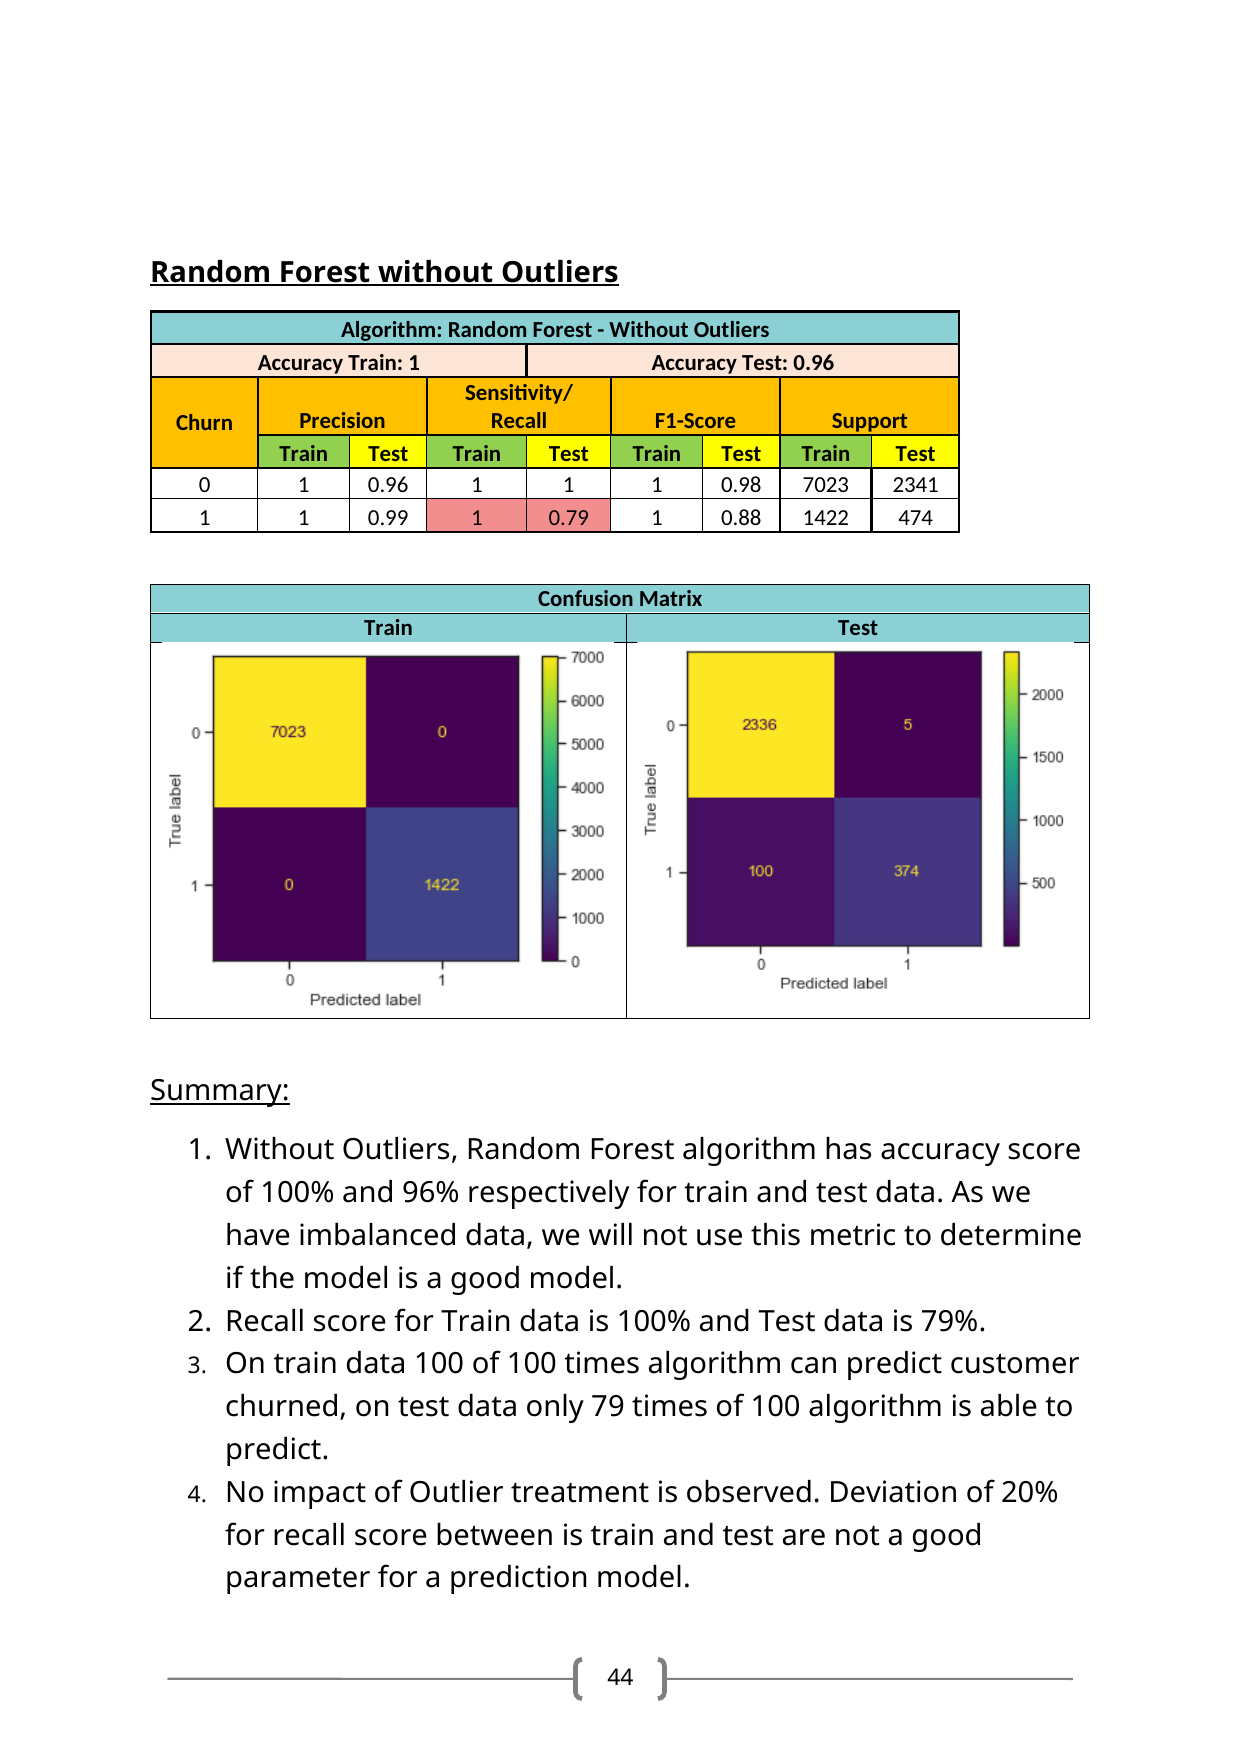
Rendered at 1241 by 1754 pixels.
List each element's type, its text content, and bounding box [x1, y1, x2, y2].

table_cell 2341 [873, 469, 958, 498]
table_cell Test [703, 436, 779, 467]
table_cell Train [611, 436, 702, 467]
table_cell 0.88 [703, 499, 779, 531]
table_cell [627, 643, 1089, 1018]
table_cell Train [151, 614, 626, 642]
table_cell 0.96 [350, 469, 426, 498]
table_cell [614, 643, 626, 1018]
table_cell Train [259, 436, 349, 467]
table_cell 0.99 [350, 499, 426, 531]
table_header Confusion Matrix [151, 585, 1089, 612]
table_cell 1 [611, 469, 702, 498]
picture [637, 642, 1074, 1001]
table_cell Accuracy Train: 1 [152, 345, 525, 376]
picture [161, 642, 614, 1018]
table_cell 474 [873, 499, 958, 531]
text Random Forest without Outliers [150, 251, 1090, 291]
table_cell Test [527, 436, 610, 467]
list Without Outliers, Random Forest algorithm has accuracy score of 100% and 96% respectively for train and test data. As we have imbalanced data, we will not use this metric to determine if the model is a good model. [187, 1128, 1090, 1297]
table_cell Train [781, 436, 871, 467]
table_cell Test [627, 614, 1089, 642]
table_cell 7023 [781, 469, 870, 498]
list On train data 100 of 100 times algorithm can predict customer churned, on test data only 79 times of 100 algorithm is able to predict. [187, 1343, 1090, 1468]
table_cell 0 [152, 469, 257, 498]
list Recall score for Train data is 100% and Test data is 79%. [187, 1300, 1090, 1339]
table_cell F1-Score [612, 378, 779, 434]
text Summary: [150, 1069, 1090, 1109]
table_cell 1 [427, 499, 526, 531]
table_cell 1 [427, 469, 526, 498]
table_cell 0.79 [527, 499, 610, 531]
table_cell 1422 [781, 499, 870, 531]
table_cell 1 [152, 499, 257, 531]
table_cell Churn [152, 378, 257, 467]
table_header Algorithm: Random Forest - Without Outliers [152, 313, 958, 343]
table_cell Train [427, 436, 526, 467]
table_cell Accuracy Test: 0.96 [528, 345, 958, 376]
table_cell Test [350, 436, 426, 467]
list No impact of Outlier treatment is observed. Deviation of 20% for recall score between is train and test are not a good parameter for a prediction model. [187, 1471, 1090, 1596]
table_cell 1 [527, 469, 610, 498]
table_cell Test [872, 436, 958, 467]
table_cell 0.98 [703, 469, 779, 498]
table_cell 1 [611, 499, 702, 531]
table_cell 1 [258, 469, 349, 498]
table_cell [151, 643, 161, 1018]
table_cell Precision [259, 378, 426, 434]
table_cell Sensitivity/Recall [428, 378, 610, 434]
table_cell 1 [258, 499, 349, 531]
table_cell Support [781, 378, 958, 434]
